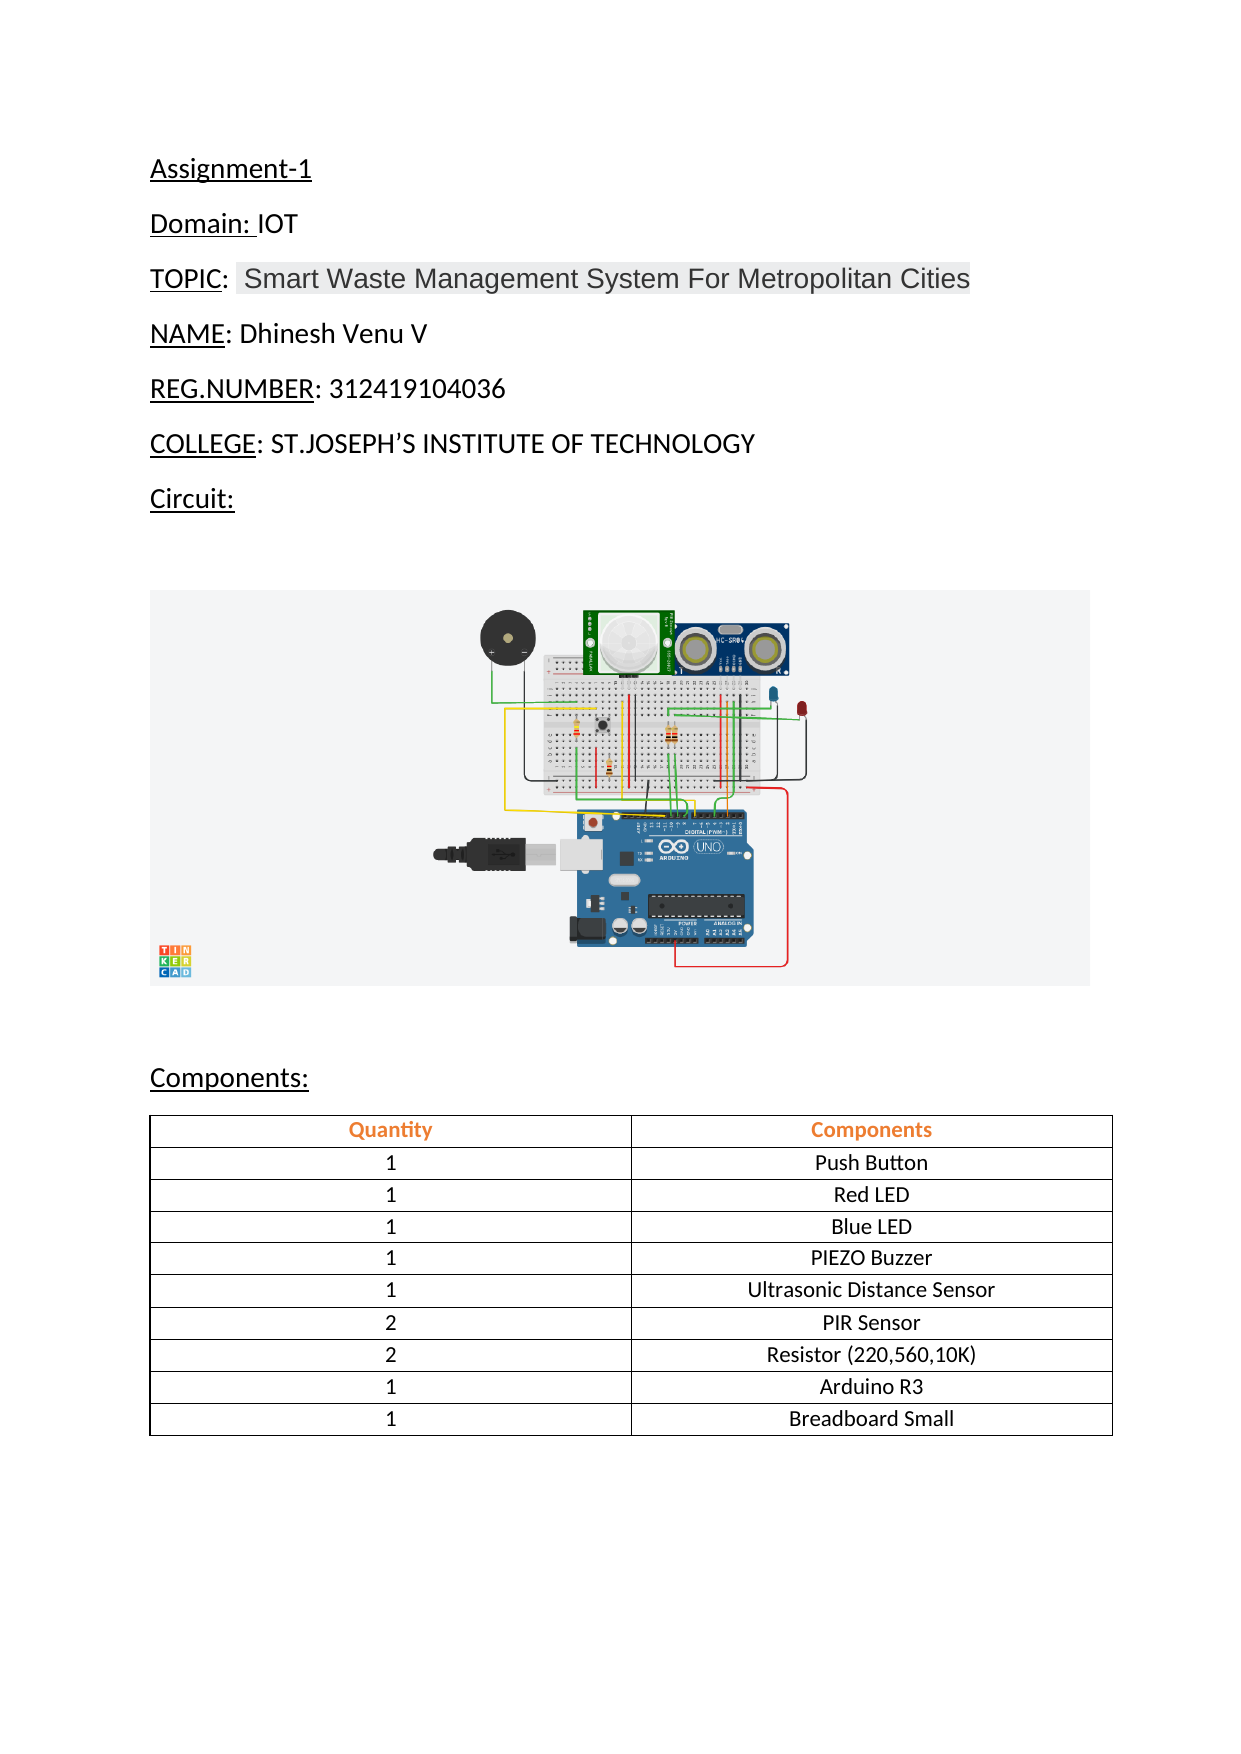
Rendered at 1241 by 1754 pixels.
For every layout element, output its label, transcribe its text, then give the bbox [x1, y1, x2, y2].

table_header Components [632, 1116, 1112, 1147]
text Assignment-1 [150, 150, 1090, 186]
table_cell PIR Sensor [632, 1308, 1112, 1339]
table_cell Push Button [632, 1148, 1112, 1179]
table_cell PIEZO Buzzer [632, 1243, 1112, 1274]
table_cell Blue LED [632, 1212, 1112, 1242]
table_cell 1 [151, 1148, 631, 1179]
table_cell Resistor (220,560,10K) [632, 1340, 1112, 1371]
table_cell 1 [151, 1180, 631, 1211]
text Circuit: [150, 481, 1090, 516]
table_cell 1 [151, 1372, 631, 1403]
table_header Quantity [151, 1116, 631, 1147]
table_cell Breadboard Small [632, 1404, 1112, 1435]
table_cell Ultrasonic Distance Sensor [632, 1275, 1112, 1307]
table_cell Arduino R3 [632, 1372, 1112, 1403]
picture [150, 590, 1091, 986]
text NAME: Dhinesh Venu V [150, 315, 1090, 351]
text REG.NUMBER: 312419104036 [150, 370, 1090, 406]
text TOPIC: Smart Waste Management System For Metropolitan Cities [150, 260, 1090, 296]
table_cell 1 [151, 1275, 631, 1307]
table_cell 2 [151, 1308, 631, 1339]
text Domain: IOT [150, 205, 1090, 241]
text COLLEGE: ST.JOSEPH’S INSTITUTE OF TECHNOLOGY [150, 426, 1090, 461]
table_cell 1 [151, 1243, 631, 1274]
table_cell 2 [151, 1340, 631, 1371]
table_cell Red LED [632, 1180, 1112, 1211]
table_cell 1 [151, 1404, 631, 1435]
table_cell 1 [151, 1212, 631, 1242]
text Components: [150, 1059, 1090, 1095]
